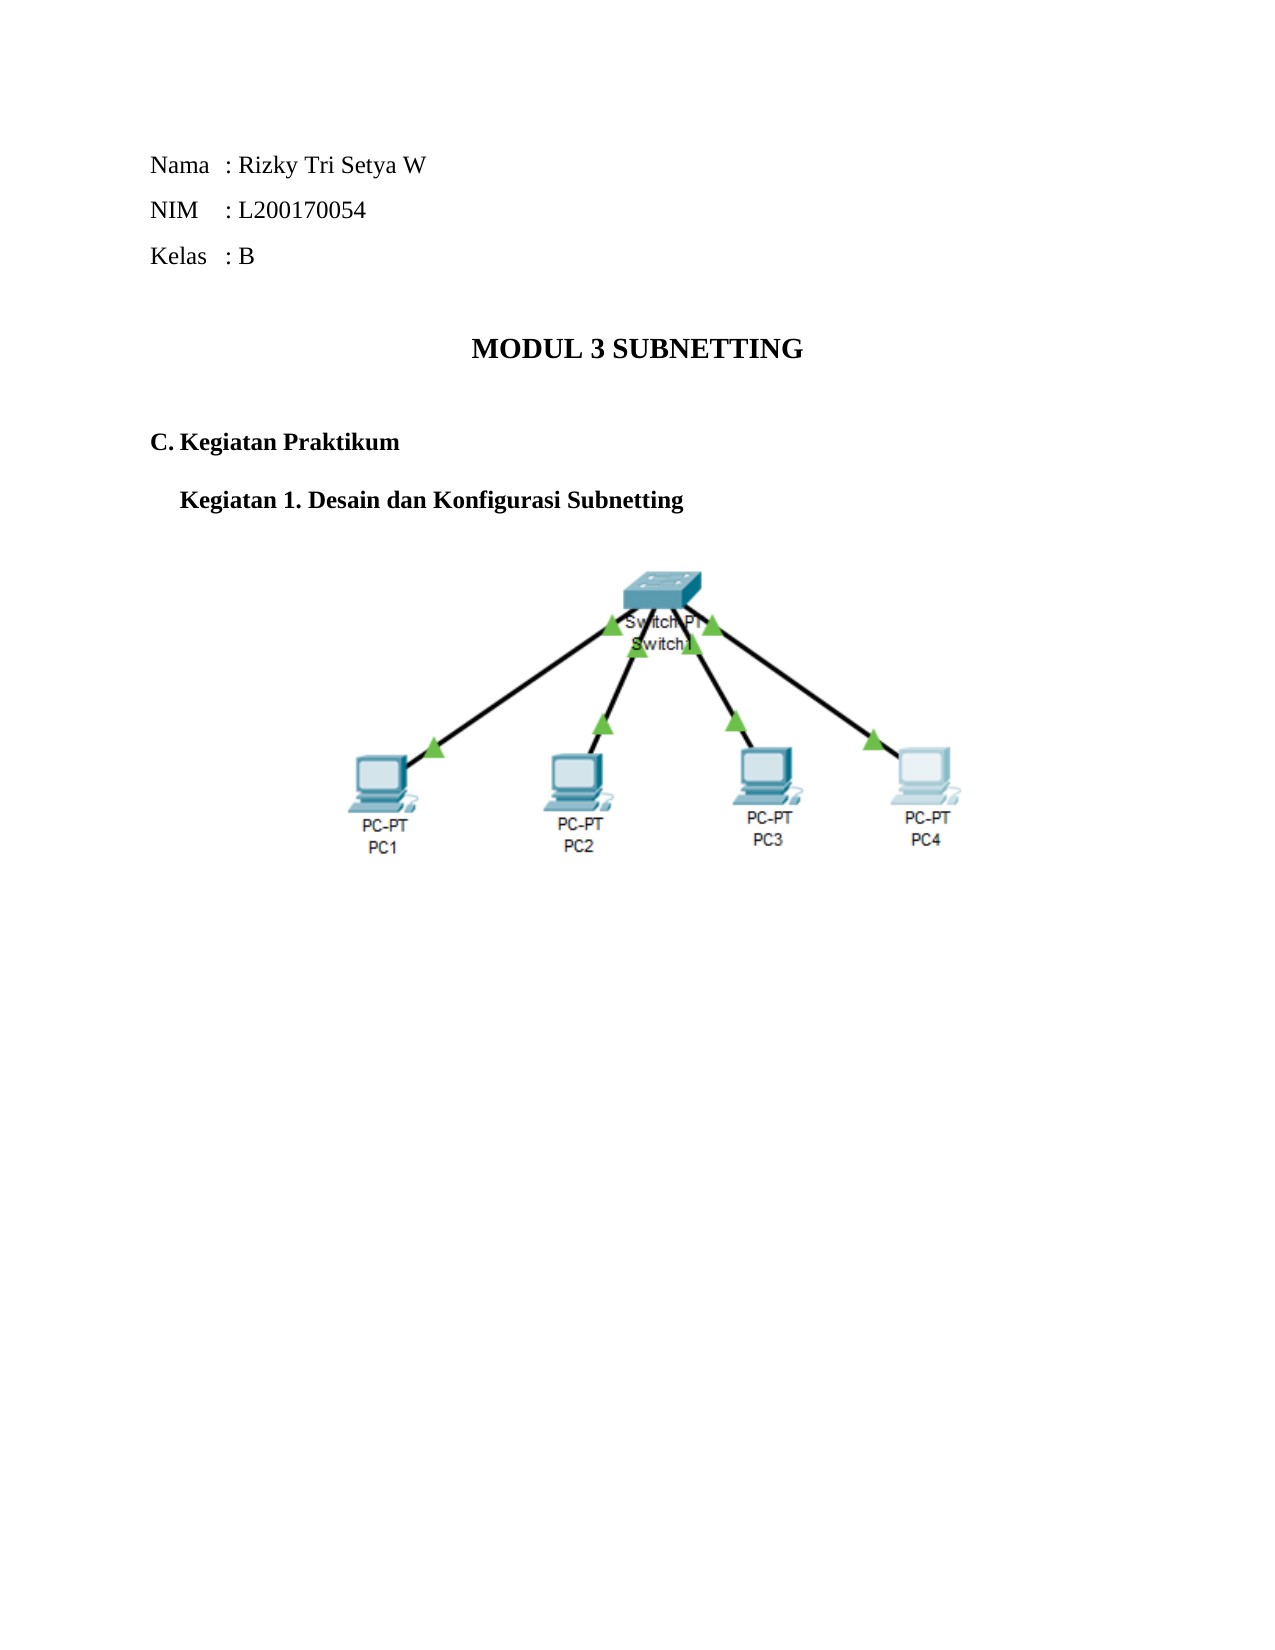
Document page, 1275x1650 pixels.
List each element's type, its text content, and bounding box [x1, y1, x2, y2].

text Nama : Rizky Tri Setya W [150, 150, 1125, 179]
text NIM : L200170054 [150, 195, 1125, 224]
list Kegiatan Praktikum [150, 427, 1125, 456]
list Kegiatan 1. Desain dan Konfigurasi Subnetting [179, 485, 1125, 513]
text Kelas : B [150, 241, 1125, 269]
picture [317, 542, 988, 904]
text MODUL 3 SUBNETTING [150, 332, 1125, 365]
